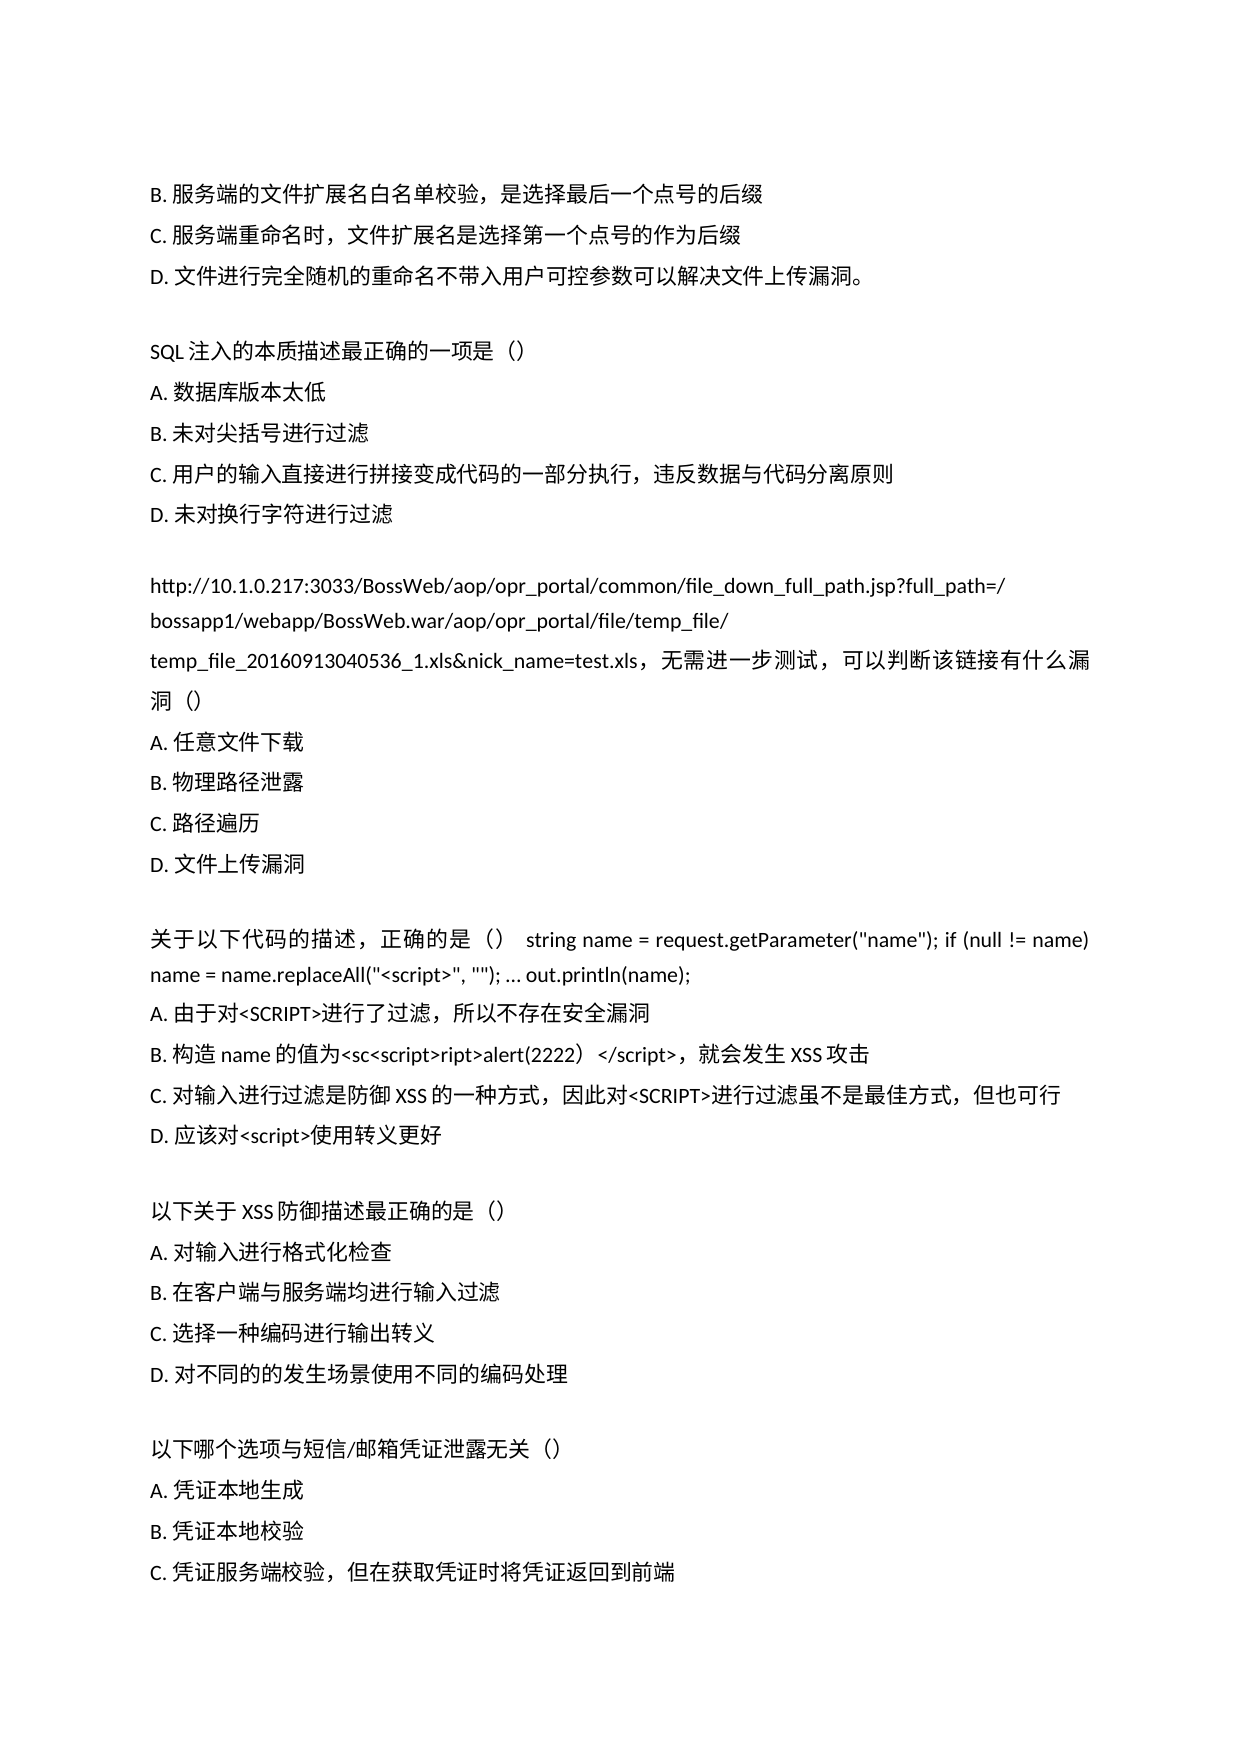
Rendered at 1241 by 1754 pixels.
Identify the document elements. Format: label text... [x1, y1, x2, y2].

list B. 在客户端与服务端均进行输入过滤 [150, 1275, 1090, 1307]
list D. 未对换行字符进行过滤 [150, 497, 1090, 529]
list 关于以下代码的描述，正确的是（） string name = request.getParameter("name"); if (null != name) name = name.replaceAll("<script>", ""); … out.println(name); [150, 922, 1090, 988]
list A. 由于对<SCRIPT>进行了过滤，所以不存在安全漏洞 [150, 996, 1090, 1028]
list 以下关于XSS防御描述最正确的是（） [150, 1194, 1090, 1225]
list C. 选择一种编码进行输出转义 [150, 1316, 1090, 1348]
list D. 文件上传漏洞 [150, 847, 1090, 879]
list C. 对输入进行过滤是防御XSS的一种方式，因此对<SCRIPT>进行过滤虽不是最佳方式，但也可行 [150, 1078, 1090, 1109]
list D. 应该对<script>使用转义更好 [150, 1118, 1090, 1150]
list B. 构造name的值为<sc<script>ript>alert(2222）</script>，就会发生XSS攻击 [150, 1037, 1090, 1068]
list SQL注入的本质描述最正确的一项是（） [150, 334, 1090, 366]
list A. 凭证本地生成 [150, 1473, 1090, 1505]
list B. 凭证本地校验 [150, 1514, 1090, 1546]
list C. 路径遍历 [150, 806, 1090, 838]
list A. 任意文件下载 [150, 724, 1090, 756]
list B. 未对尖括号进行过滤 [150, 416, 1090, 447]
list 以下哪个选项与短信/邮箱凭证泄露无关（） [150, 1432, 1090, 1464]
list C. 凭证服务端校验，但在获取凭证时将凭证返回到前端 [150, 1555, 1090, 1586]
list B. 服务端的文件扩展名白名单校验，是选择最后一个点号的后缀 [150, 177, 1090, 209]
list A. 数据库版本太低 [150, 375, 1090, 407]
list C. 服务端重命名时，文件扩展名是选择第一个点号的作为后缀 [150, 218, 1090, 250]
list D. 对不同的的发生场景使用不同的编码处理 [150, 1357, 1090, 1389]
list http://10.1.0.217:3033/BossWeb/aop/opr_portal/common/file_down_full_path.jsp?full_path=/bossapp1/webapp/BossWeb.war/aop/opr_portal/file/temp_file/temp_file_20160913040536_1.xls&nick_name=test.xls，无需进一步测试，可以判断该链接有什么漏洞（） [150, 573, 1090, 715]
list A. 对输入进行格式化检查 [150, 1234, 1090, 1266]
list D. 文件进行完全随机的重命名不带入用户可控参数可以解决文件上传漏洞。 [150, 259, 1090, 291]
list C. 用户的输入直接进行拼接变成代码的一部分执行，违反数据与代码分离原则 [150, 457, 1090, 488]
list B. 物理路径泄露 [150, 765, 1090, 797]
